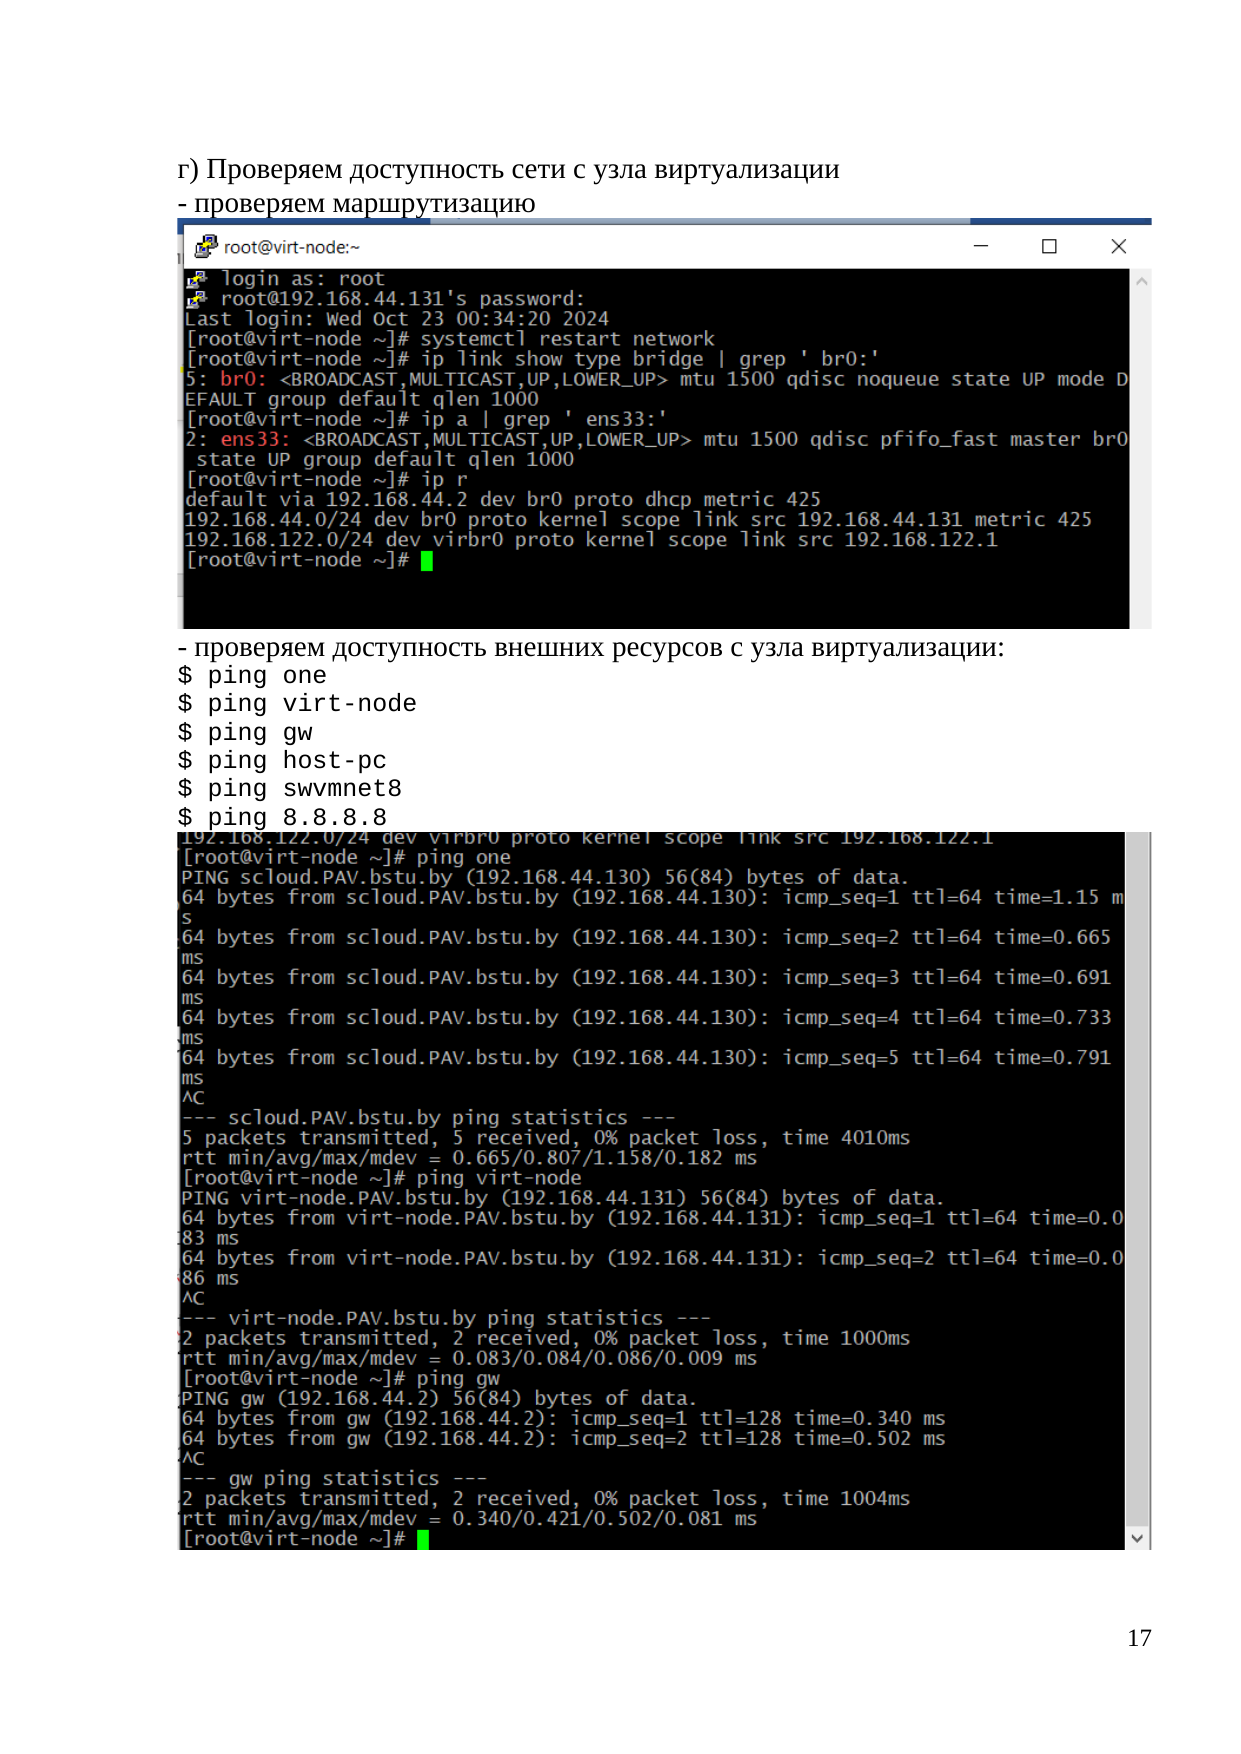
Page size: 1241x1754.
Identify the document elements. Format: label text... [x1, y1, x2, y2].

text $ ping 8.8.8.8 [177, 804, 1152, 832]
text $ ping one [177, 662, 1152, 691]
text - проверяем доступность внешних ресурсов с узла виртуализации: [177, 629, 1152, 662]
text $ ping host-pc [177, 747, 1152, 776]
picture [177, 218, 1152, 629]
text $ ping gw [177, 719, 1152, 747]
picture [177, 832, 1152, 1550]
text $ ping virt-node [177, 691, 1152, 719]
text $ ping swvmnet8 [177, 776, 1152, 804]
text г) Проверяем доступность сети с узла виртуализации [177, 152, 1152, 185]
text - проверяем маршрутизацию [177, 185, 1152, 218]
